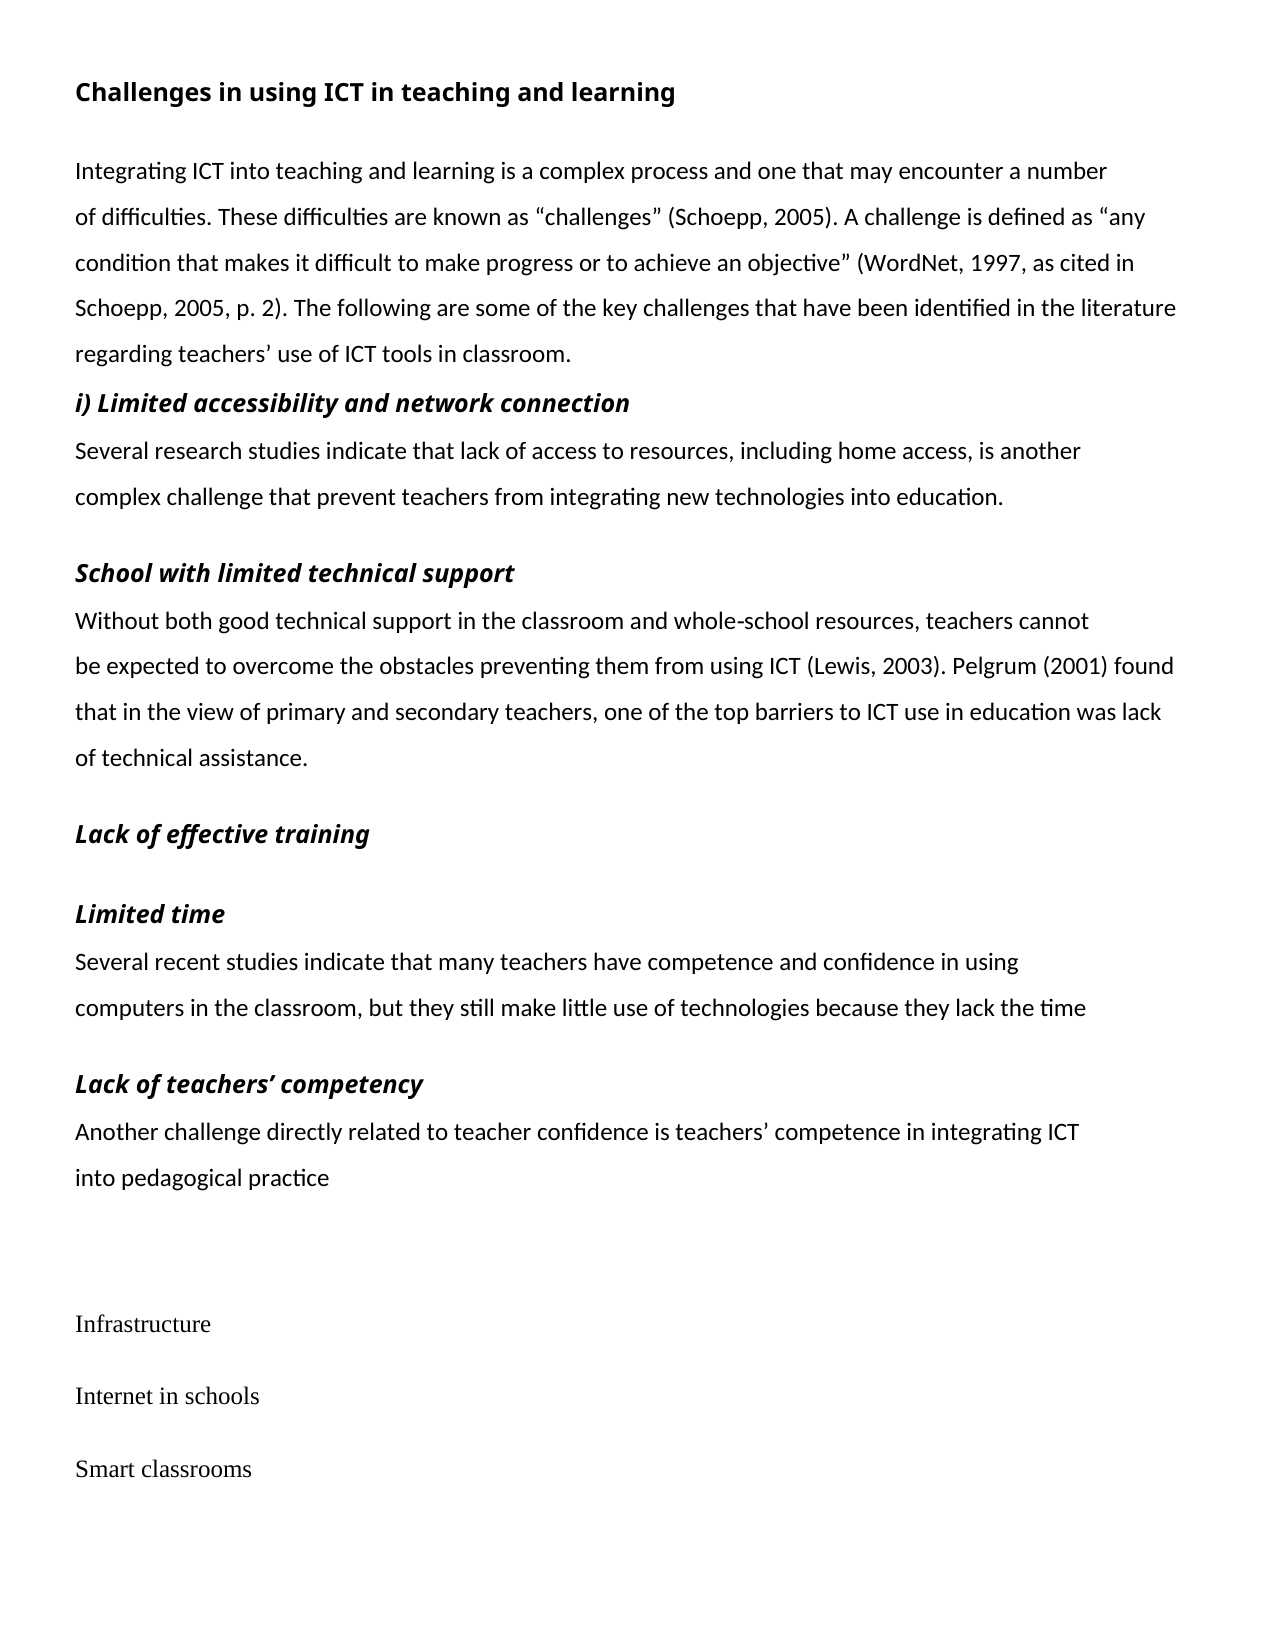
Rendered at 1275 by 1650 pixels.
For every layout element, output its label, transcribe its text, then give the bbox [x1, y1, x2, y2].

text Integrating ICT into teaching and learning is a complex process and one that may encounter a number of difficulties. These difficulties are known as “challenges” (Schoepp, 2005). A challenge is defined as “any condition that makes it difficult to make progress or to achieve an objective” (WordNet, 1997, as cited in Schoepp, 2005, p. 2). The following are some of the key challenges that have been identified in the literature regarding teachers’ use of ICT tools in classroom. i) Limited accessibility and network connection Several research studies indicate that lack of access to resources, including home access, is another complex challenge that prevent teachers from integrating new technologies into education. [75, 155, 1200, 511]
text Challenges in using ICT in teaching and learning [75, 75, 1200, 109]
text Internet in schools [75, 1381, 1200, 1410]
text Limited time Several recent studies indicate that many teachers have competence and confidence in using computers in the classroom, but they still make little use of technologies because they lack the time [75, 897, 1200, 1023]
text School with limited technical support Without both good technical support in the classroom and whole‐school resources, teachers cannot be expected to overcome the obstacles preventing them from using ICT (Lewis, 2003). Pelgrum (2001) found that in the view of primary and secondary teachers, one of the top barriers to ICT use in education was lack of technical assistance. [75, 556, 1200, 772]
text Smart classrooms [75, 1454, 1200, 1482]
text Lack of effective training [75, 817, 1200, 851]
text Lack of teachers’ competency Another challenge directly related to teacher confidence is teachers’ competence in integrating ICT into pedagogical practice [75, 1067, 1200, 1192]
text Infrastructure [75, 1309, 1200, 1338]
